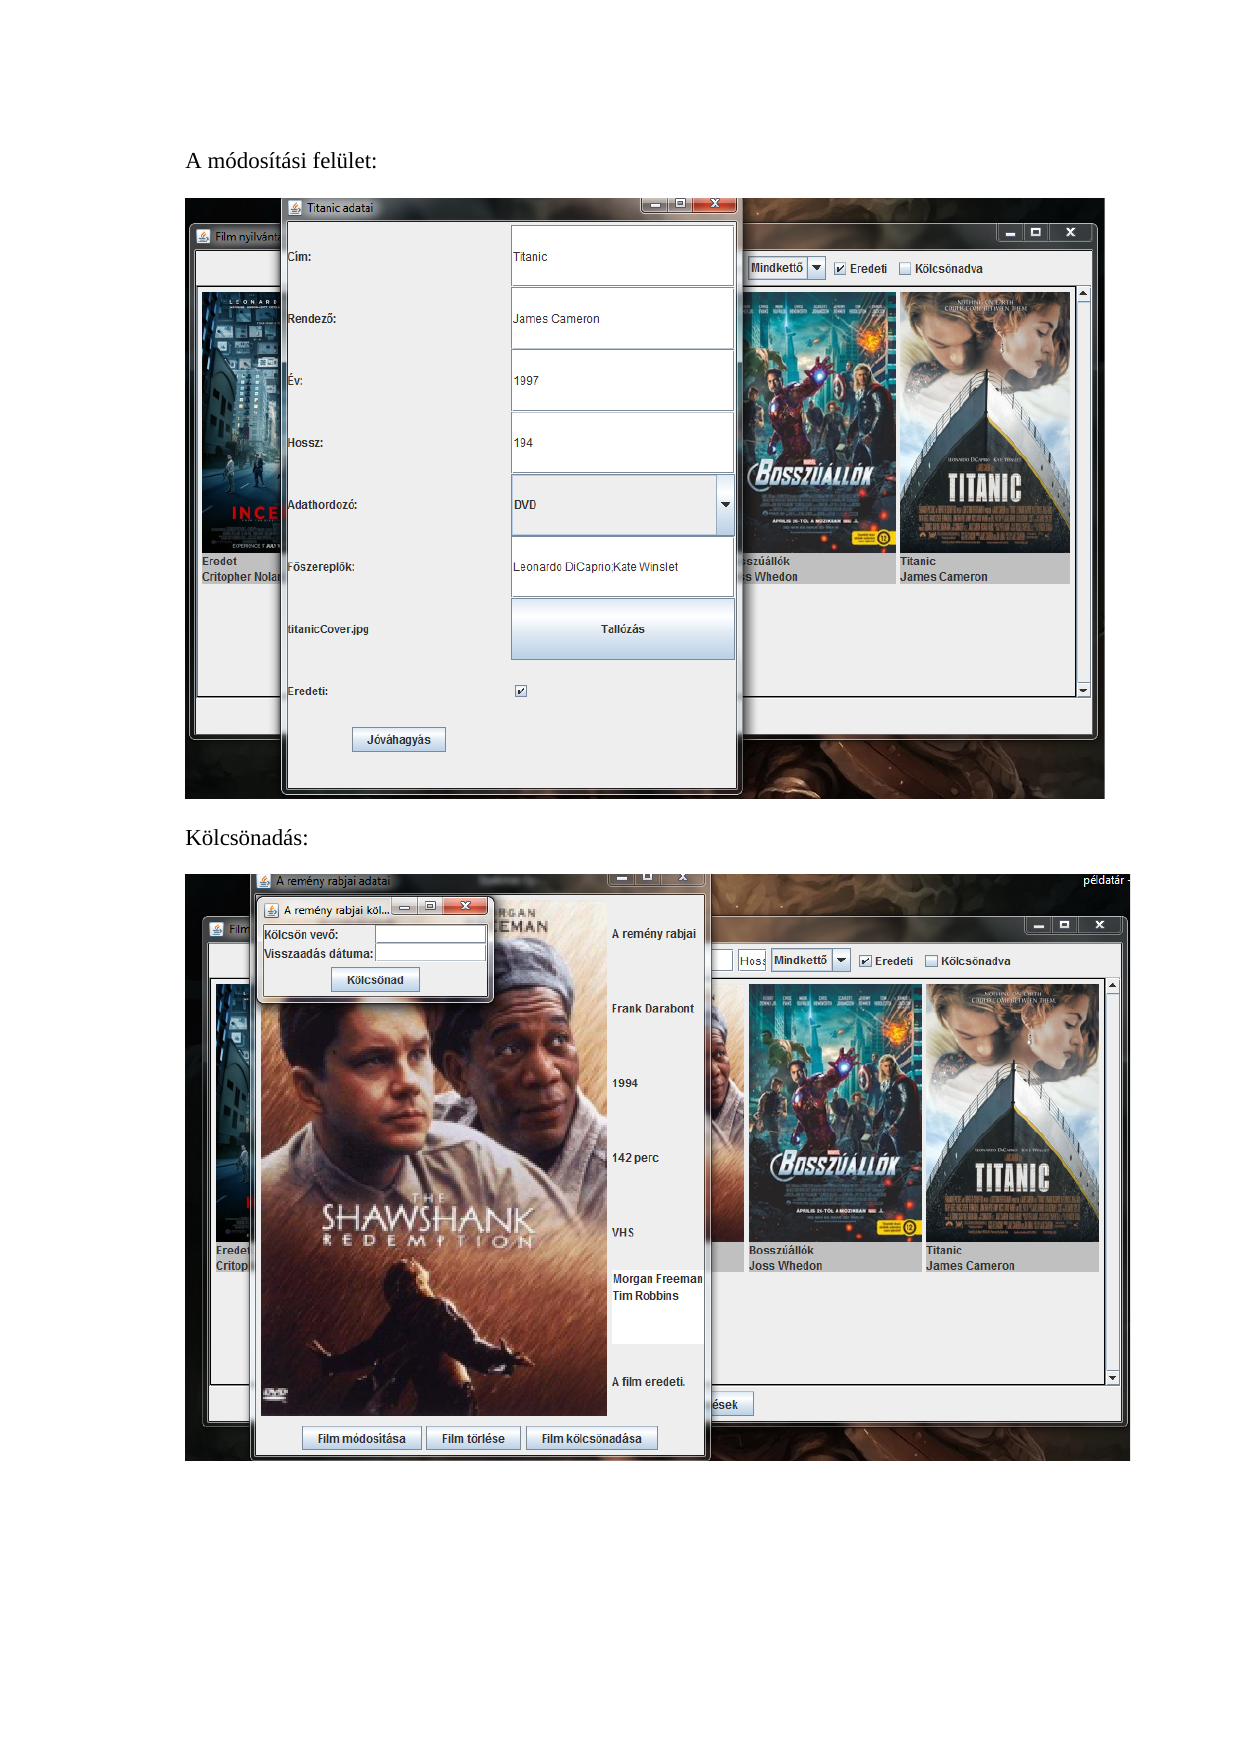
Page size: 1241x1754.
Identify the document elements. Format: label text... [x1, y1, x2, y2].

picture [185, 198, 1105, 799]
text A módosítási felület: [185, 148, 1093, 174]
text Kölcsönadás: [185, 824, 1093, 850]
picture [185, 874, 1130, 1461]
